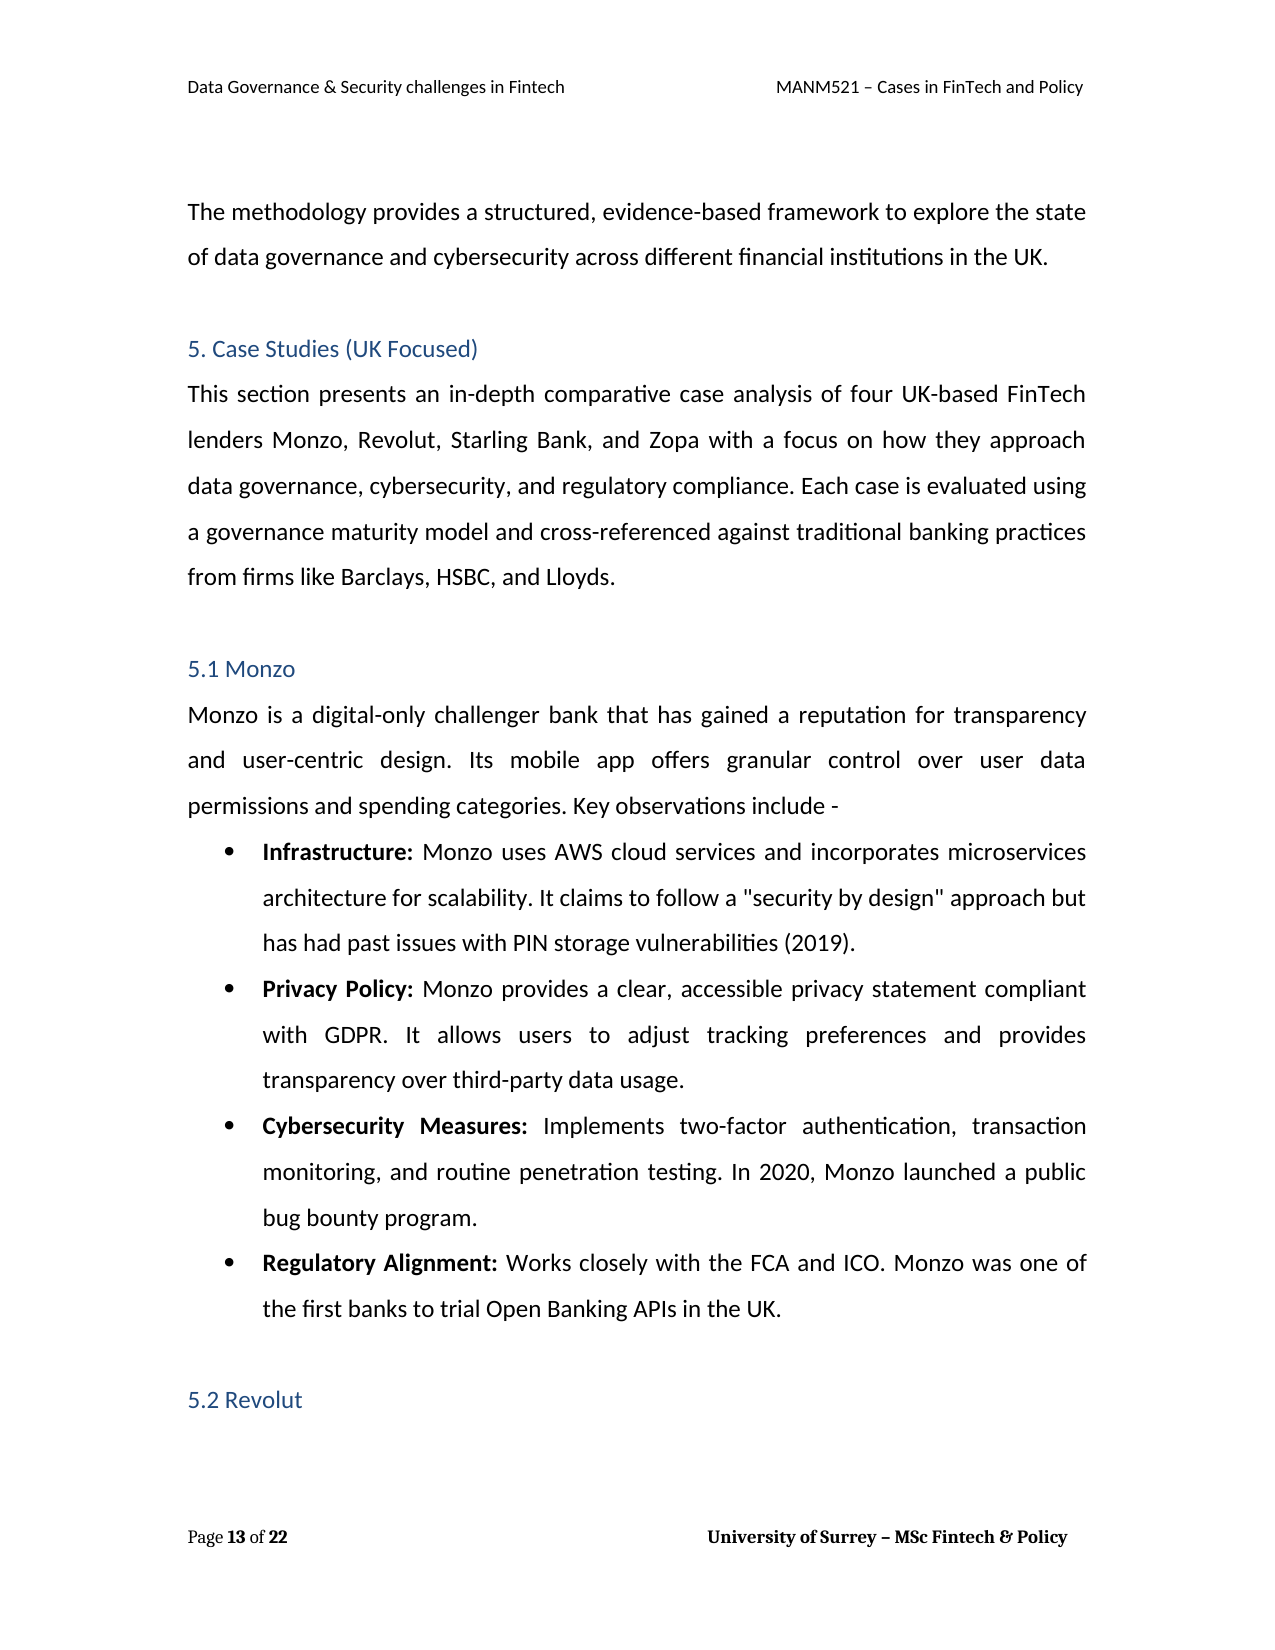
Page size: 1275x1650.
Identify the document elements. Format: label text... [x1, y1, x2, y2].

text 5. Case Studies (UK Focused) [187, 333, 1087, 363]
list Infrastructure: Monzo uses AWS cloud services and incorporates microservices architecture for scalability. It claims to follow a "security by design" approach but has had past issues with PIN storage vulnerabilities (2019). [225, 836, 1087, 958]
text 5.1 Monzo [187, 653, 1087, 683]
list Regulatory Alignment: Works closely with the FCA and ICO. Monzo was one of the first banks to trial Open Banking APIs in the UK. [225, 1247, 1087, 1324]
text Monzo is a digital-only challenger bank that has gained a reputation for transparency and user-centric design. Its mobile app offers granular control over user data permissions and spending categories. Key observations include - [187, 699, 1087, 821]
list Cybersecurity Measures: Implements two-factor authentication, transaction monitoring, and routine penetration testing. In 2020, Monzo launched a public bug bounty program. [225, 1110, 1087, 1232]
text The methodology provides a structured, evidence-based framework to explore the state of data governance and cybersecurity across different financial institutions in the UK. [187, 196, 1087, 272]
text This section presents an in-depth comparative case analysis of four UK-based FinTech lenders Monzo, Revolut, Starling Bank, and Zopa with a focus on how they approach data governance, cybersecurity, and regulatory compliance. Each case is evaluated using a governance maturity model and cross-referenced against traditional banking practices from firms like Barclays, HSBC, and Lloyds. [187, 379, 1087, 592]
text 5.2 Revolut [187, 1385, 1087, 1415]
list Privacy Policy: Monzo provides a clear, accessible privacy statement compliant with GDPR. It allows users to adjust tracking preferences and provides transparency over third-party data usage. [225, 973, 1087, 1095]
